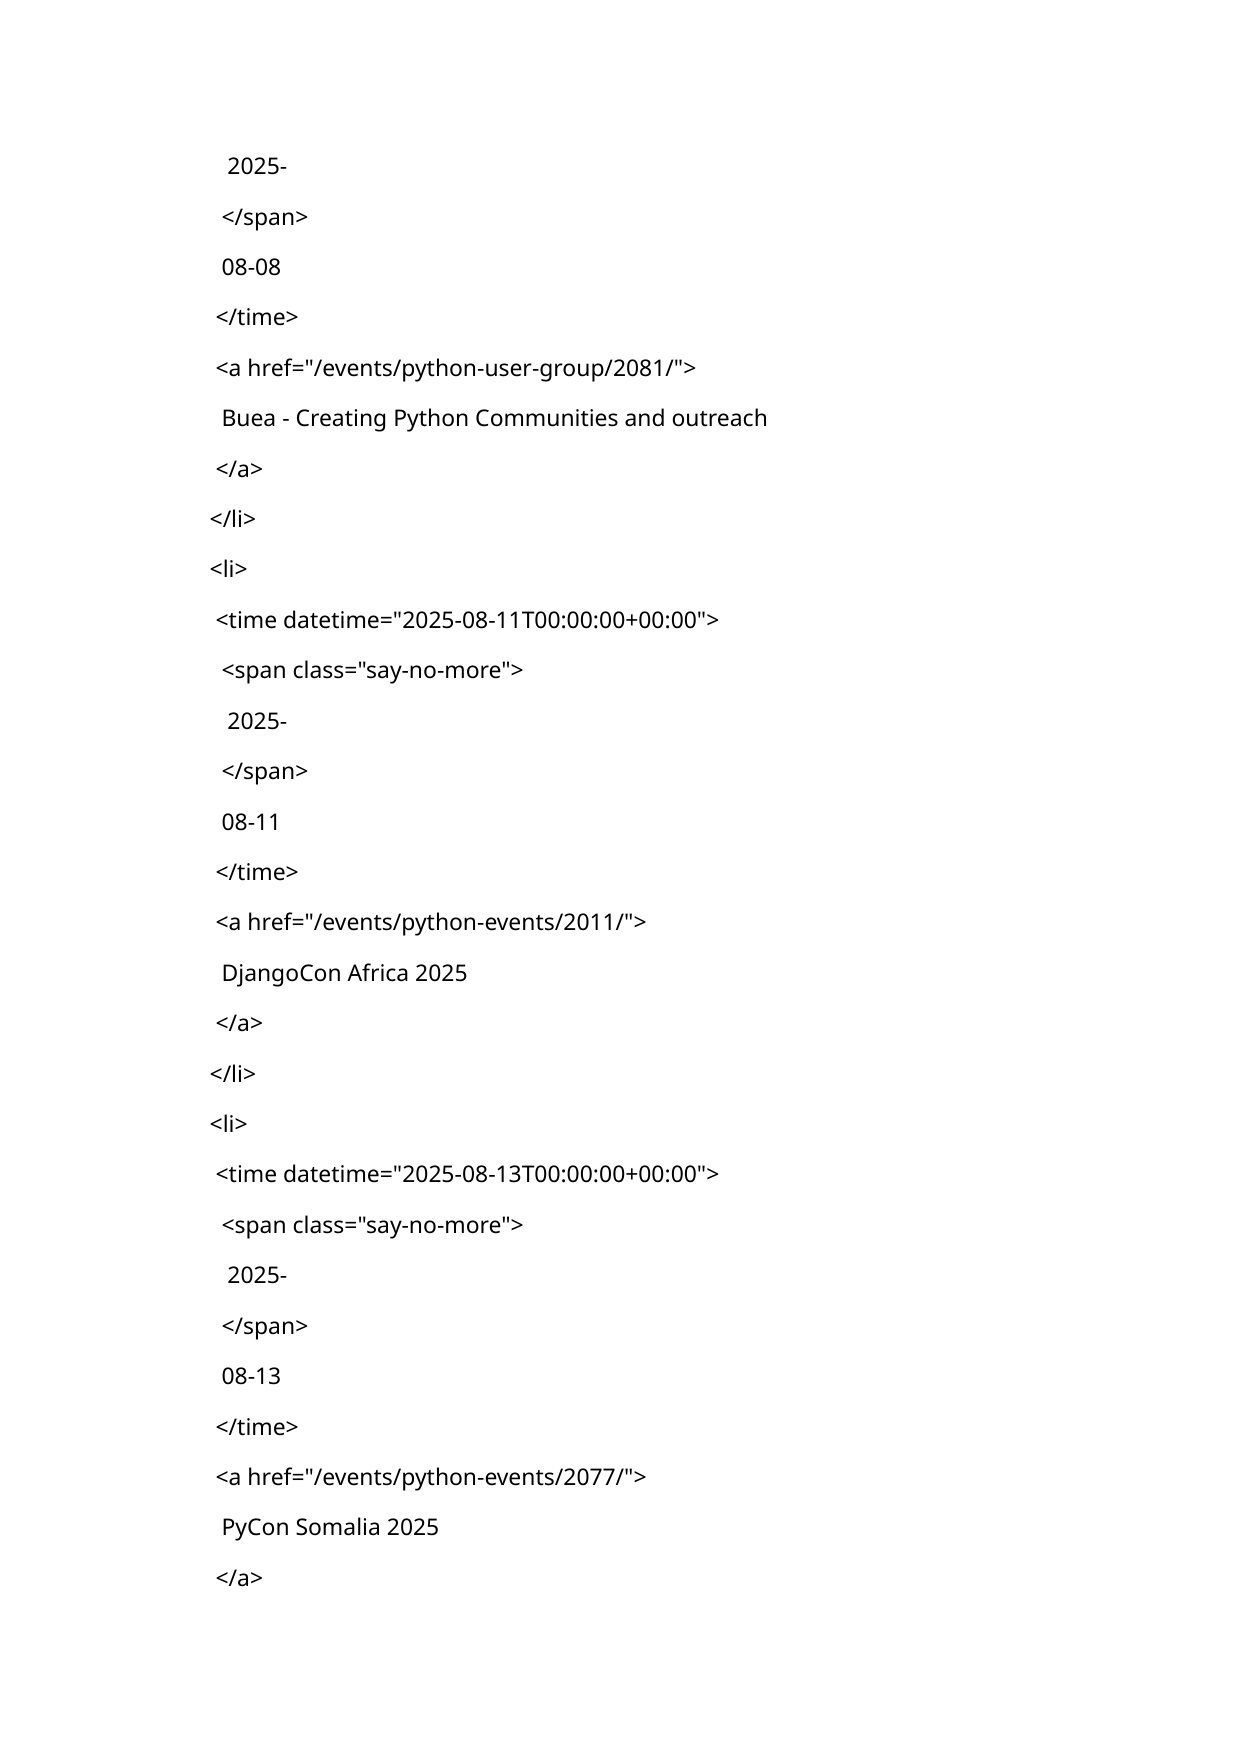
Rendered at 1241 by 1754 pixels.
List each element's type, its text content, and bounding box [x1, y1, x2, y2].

text <span class="say-no-more"> [150, 654, 1090, 685]
text 2025- [150, 150, 1090, 181]
text <a href="/events/python-events/2077/"> [150, 1461, 1090, 1492]
text <a href="/events/python-user-group/2081/"> [150, 352, 1090, 383]
text 08-08 [150, 251, 1090, 282]
text <span class="say-no-more"> [150, 1209, 1090, 1240]
text </li> [150, 1057, 1090, 1089]
text </span> [150, 200, 1090, 232]
text 2025- [150, 1259, 1090, 1290]
text <time datetime="2025-08-11T00:00:00+00:00"> [150, 604, 1090, 635]
text 2025- [150, 704, 1090, 736]
text DjangoCon Africa 2025 [150, 957, 1090, 988]
text </a> [150, 452, 1090, 484]
text <li> [150, 1108, 1090, 1139]
text Buea - Creating Python Communities and outreach [150, 402, 1090, 433]
text </time> [150, 301, 1090, 332]
text </li> [150, 503, 1090, 534]
text <a href="/events/python-events/2011/"> [150, 906, 1090, 937]
text </time> [150, 1410, 1090, 1442]
text </span> [150, 755, 1090, 786]
text PyCon Somalia 2025 [150, 1511, 1090, 1542]
text </a> [150, 1007, 1090, 1038]
text <time datetime="2025-08-13T00:00:00+00:00"> [150, 1158, 1090, 1189]
text <li> [150, 553, 1090, 584]
text </a> [150, 1562, 1090, 1593]
text 08-13 [150, 1360, 1090, 1391]
text </time> [150, 856, 1090, 887]
text </span> [150, 1309, 1090, 1341]
text 08-11 [150, 805, 1090, 837]
